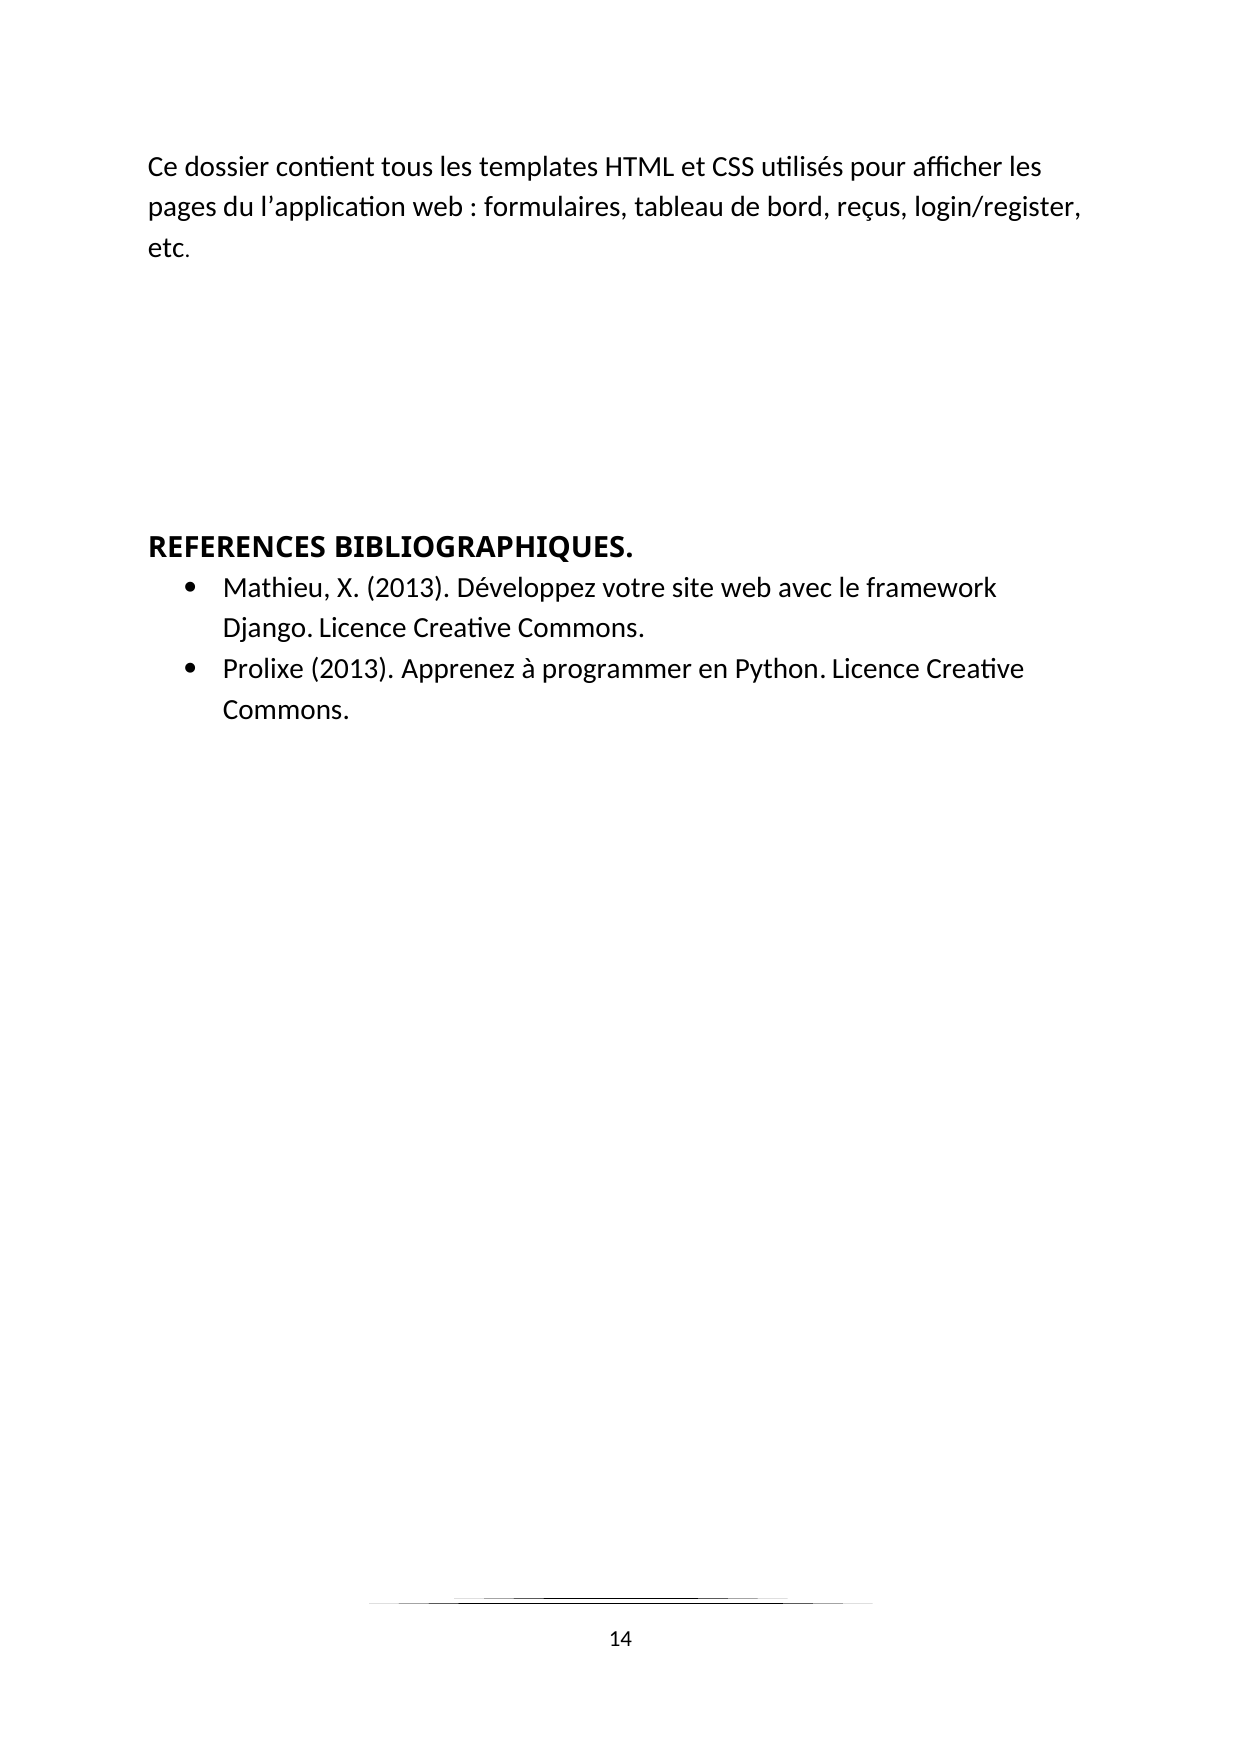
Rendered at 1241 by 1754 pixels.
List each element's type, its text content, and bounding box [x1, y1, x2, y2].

list Prolixe (2013). Apprenez à programmer en Python. Licence Creative Commons. [185, 651, 1093, 727]
list Mathieu, X. (2013). Développez votre site web avec le framework Django. Licence Creative Commons. [185, 569, 1093, 645]
text Ce dossier contient tous les templates HTML et CSS utilisés pour afficher les pages du l’application web : formulaires, tableau de bord, reçus, login/register, etc. [148, 148, 1093, 265]
subtitle REFERENCES BIBLIOGRAPHIQUES. [148, 526, 1093, 566]
